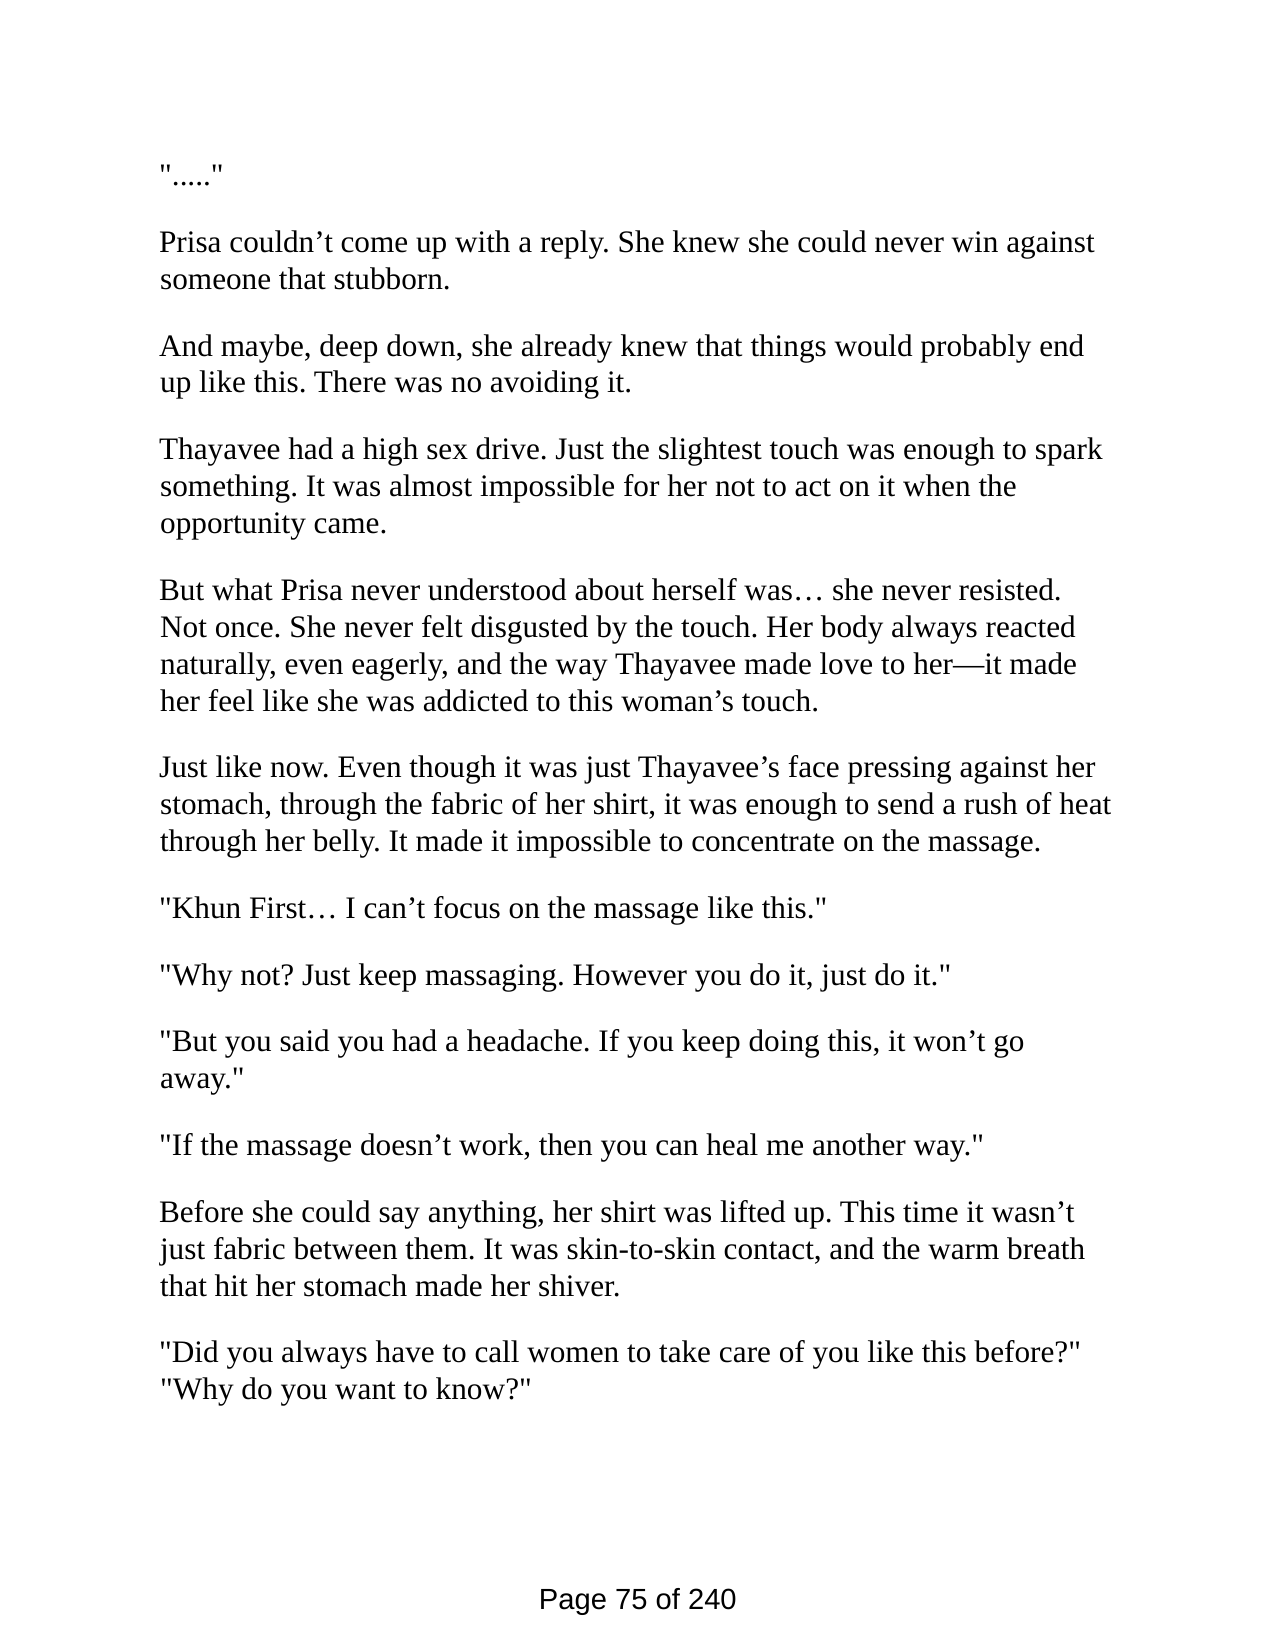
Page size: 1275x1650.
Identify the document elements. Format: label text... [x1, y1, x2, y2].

text Thayavee had a high sex drive. Just the slightest touch was enough to spark something. It was almost impossible for her not to act on it when the opportunity came. [159, 430, 1113, 540]
text "....." [160, 156, 1114, 192]
text "Why not? Just keep massaging. However you do it, just do it." [159, 956, 1113, 992]
text Prisa couldn’t come up with a reply. She knew she could never win against someone that stubborn. [159, 223, 1113, 296]
text "Did you always have to call women to take care of you like this before?" "Why do you want to know?" [159, 1333, 1113, 1406]
text "If the massage doesn’t work, then you can heal me another way." [159, 1126, 1113, 1162]
text "But you said you had a headache. If you keep doing this, it won’t go away." [159, 1023, 1113, 1096]
text Before she could say anything, her shirt was lifted up. This time it wasn’t just fabric between them. It was skin-to-skin contact, and the warm breath that hit her stomach made her shiver. [159, 1193, 1113, 1303]
text "Khun First… I can’t focus on the massage like this." [159, 889, 1113, 925]
text And maybe, deep down, she already knew that things would probably end up like this. There was no avoiding it. [159, 327, 1113, 400]
text But what Prisa never understood about herself was… she never resisted. Not once. She never felt disgusted by the touch. Her body always reacted naturally, even eagerly, and the way Thayavee made love to her—it made her feel like she was addicted to this woman’s touch. [159, 571, 1113, 718]
text Just like now. Even though it was just Thayavee’s face pressing against her stomach, through the fabric of her shirt, it was enough to send a rush of heat through her belly. It made it impossible to concentrate on the massage. [159, 749, 1113, 858]
